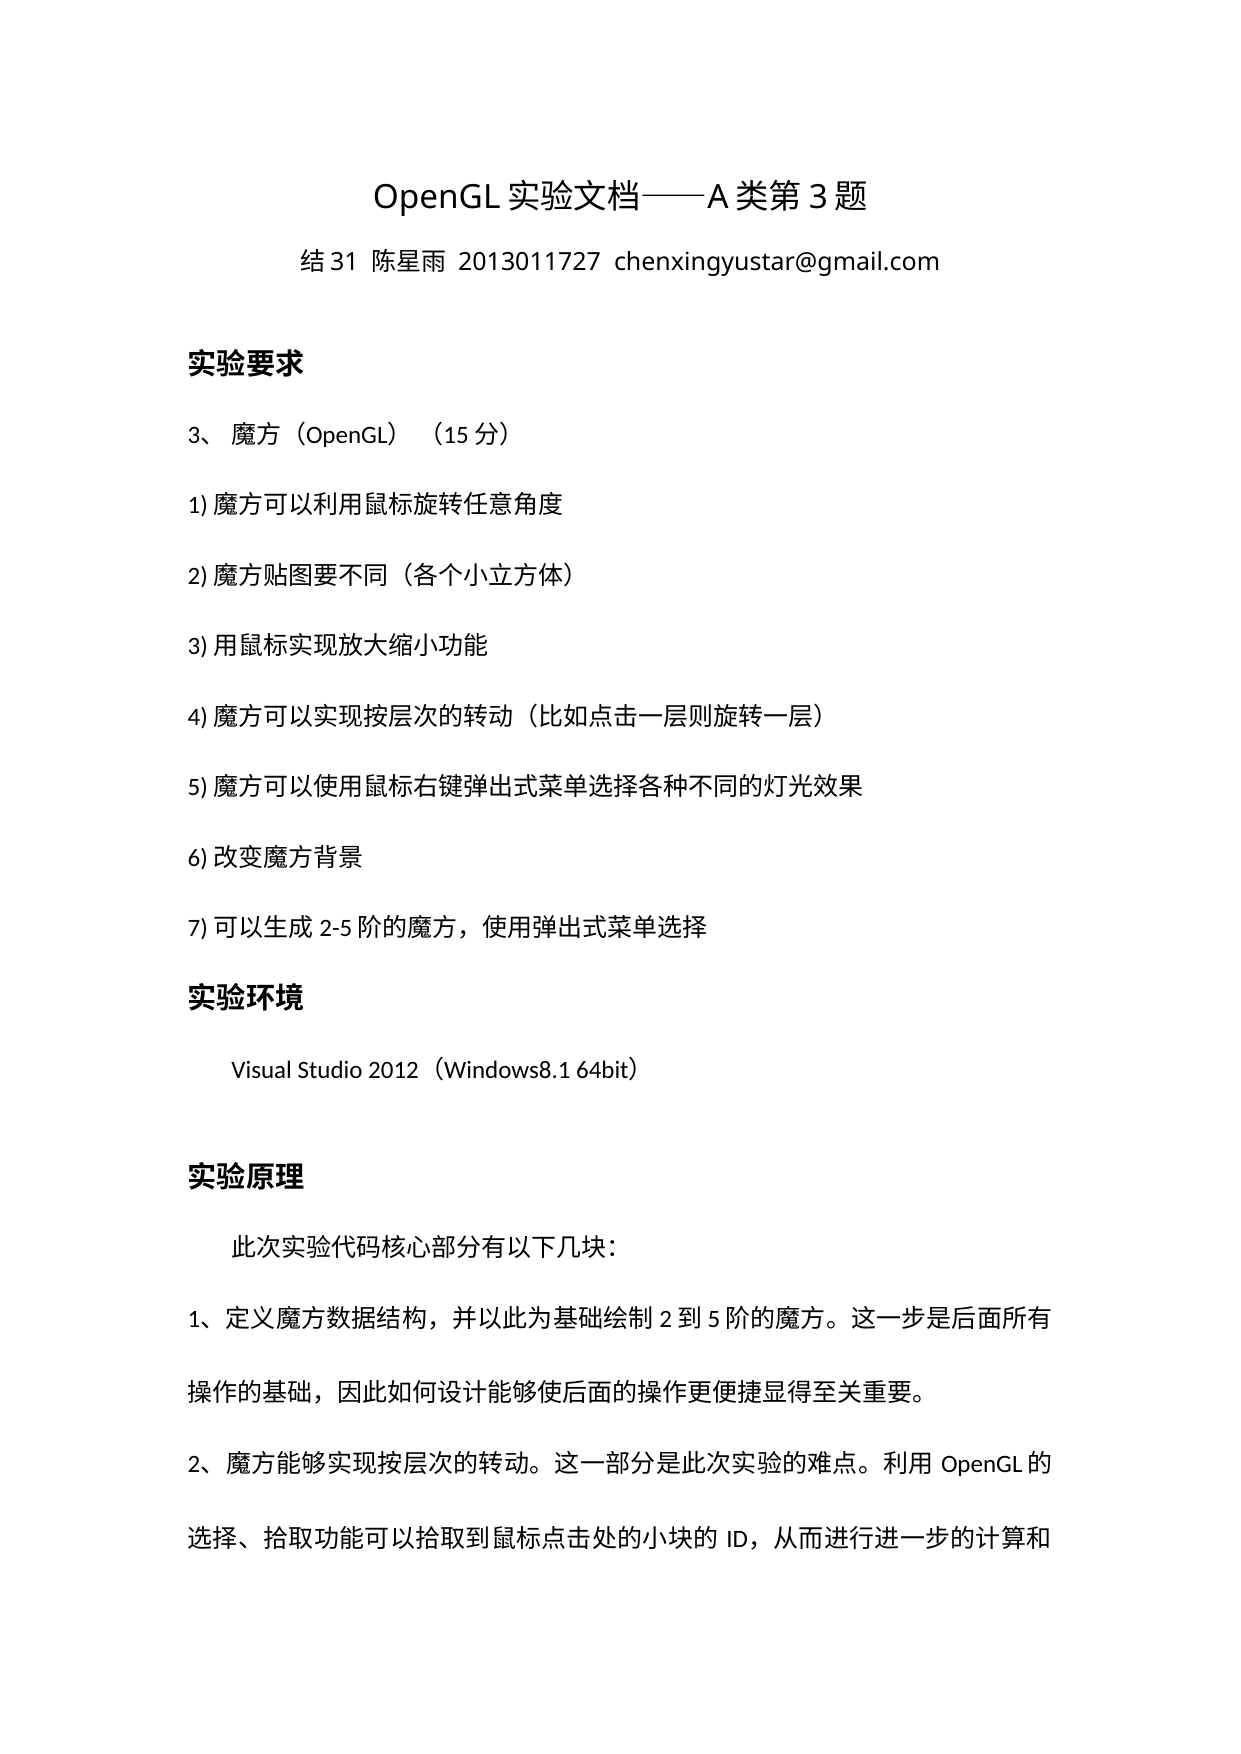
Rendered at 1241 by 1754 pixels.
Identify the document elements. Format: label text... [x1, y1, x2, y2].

text 实验原理 [187, 1142, 1053, 1207]
text 结31 陈星雨 2013011727 chenxingyustar@gmail.com [187, 227, 1053, 292]
text 实验环境 [187, 963, 1053, 1028]
text 实验要求 [187, 329, 1053, 394]
text 3、 魔方（OpenGL） （15 分） [187, 400, 1053, 465]
text 5) 魔方可以使用鼠标右键弹出式菜单选择各种不同的灯光效果 [187, 752, 1053, 817]
text 2) 魔方贴图要不同（各个小立方体） [187, 541, 1053, 606]
text 此次实验代码核心部分有以下几块： [187, 1213, 1053, 1278]
text 7) 可以生成 2-5 阶的魔方，使用弹出式菜单选择 [187, 893, 1053, 958]
text 1) 魔方可以利用鼠标旋转任意角度 [187, 471, 1053, 536]
text 6) 改变魔方背景 [187, 823, 1053, 888]
text 3) 用鼠标实现放大缩小功能 [187, 611, 1053, 676]
text OpenGL实验文档——A类第3题 [187, 162, 1053, 227]
text 1、定义魔方数据结构，并以此为基础绘制2到5阶的魔方。这一步是后面所有操作的基础，因此如何设计能够使后面的操作更便捷显得至关重要。 [187, 1284, 1053, 1423]
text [187, 1429, 1053, 1569]
text Visual Studio 2012（Windows8.1 64bit） [187, 1035, 1053, 1100]
text 4) 魔方可以实现按层次的转动（比如点击一层则旋转一层） [187, 682, 1053, 747]
